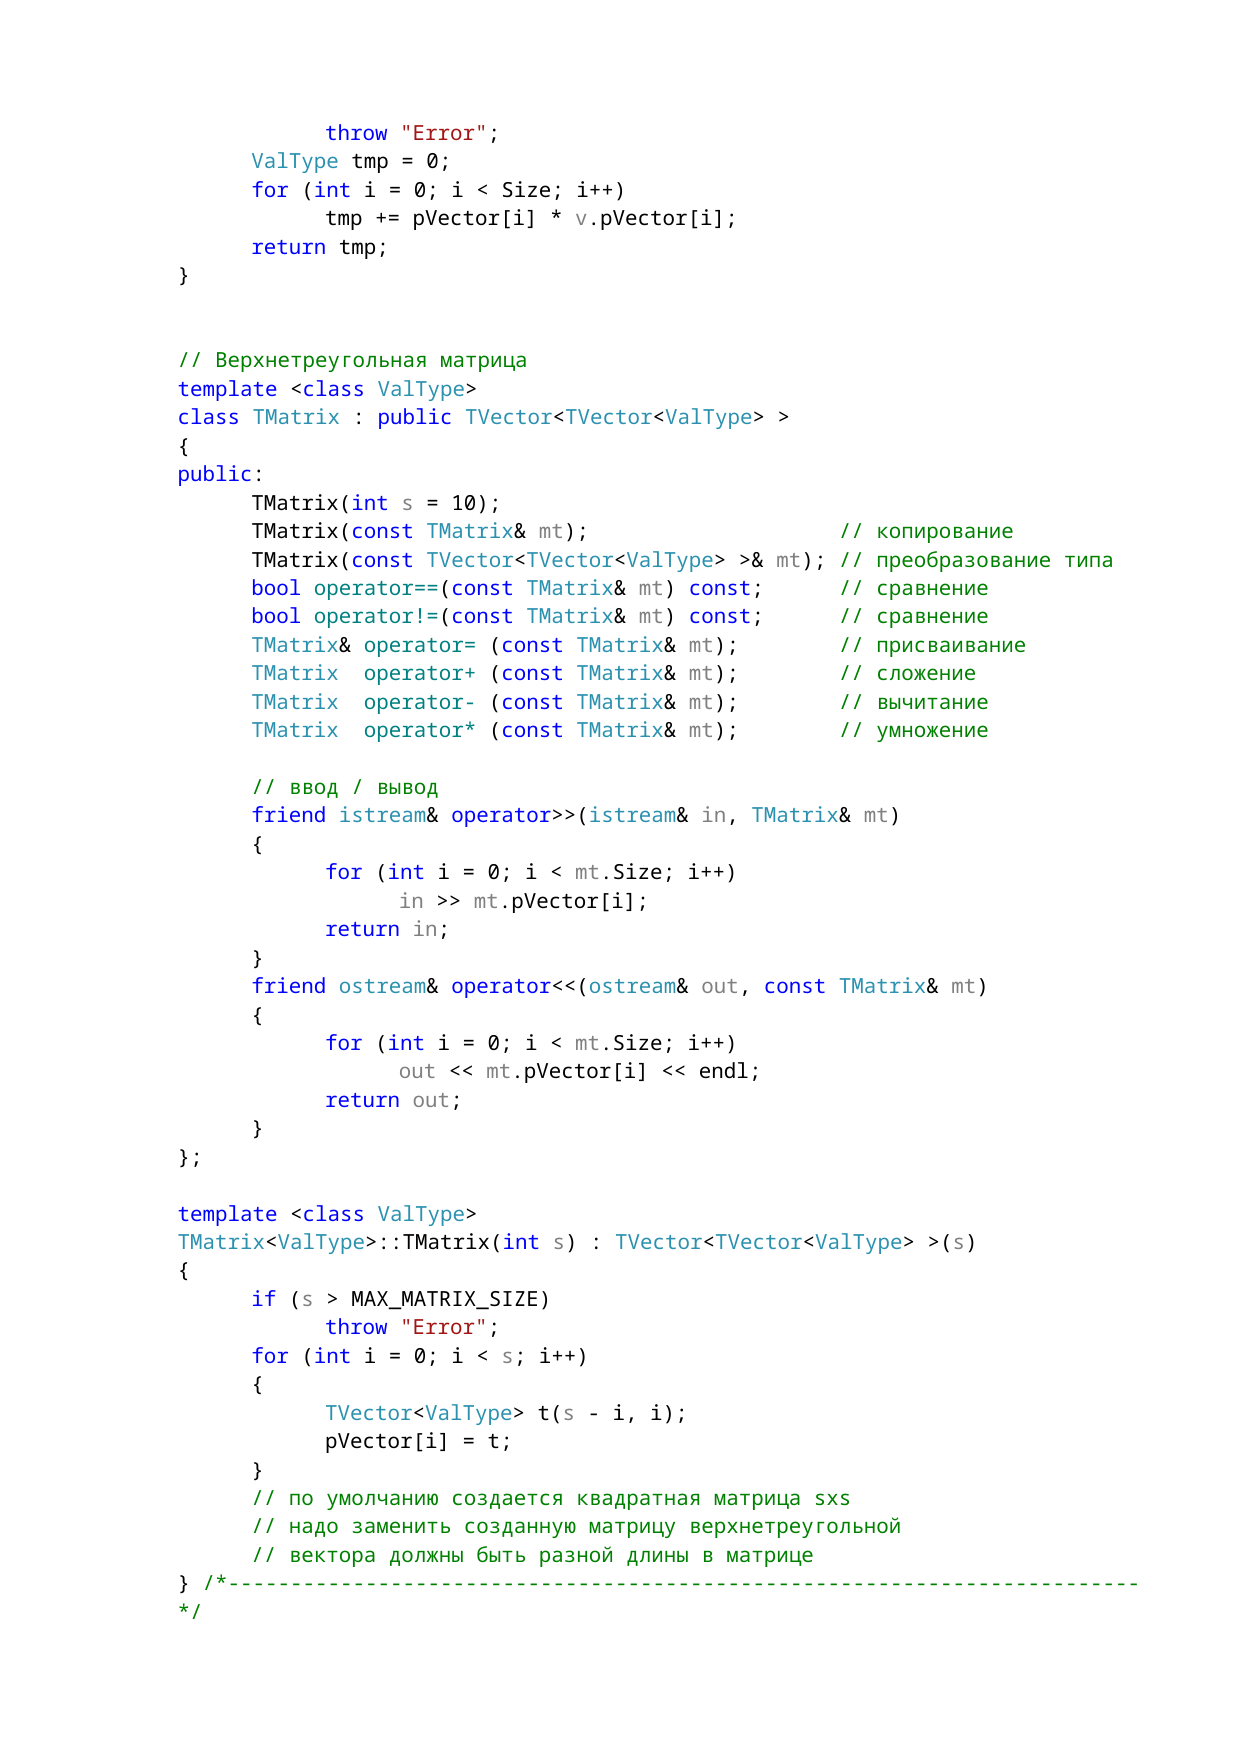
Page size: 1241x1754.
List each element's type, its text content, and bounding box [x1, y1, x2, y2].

text TMatrix(const TVector<TVector<ValType> >& mt); // преобразование типа [177, 545, 1152, 573]
text { [177, 829, 1152, 857]
text } [177, 1113, 1152, 1142]
text // по умолчанию создается квадратная матрица sхs [177, 1483, 1152, 1512]
text { [177, 431, 1152, 459]
text { [177, 1369, 1152, 1398]
text public: [177, 459, 1152, 488]
text for (int i = 0; i < Size; i++) [177, 175, 1152, 203]
text // надо заменить созданную матрицу верхнетреугольной [177, 1512, 1152, 1540]
text } [177, 260, 1152, 289]
text ValType tmp = 0; [177, 147, 1152, 175]
text } [177, 943, 1152, 971]
text bool operator!=(const TMatrix& mt) const; // сравнение [177, 602, 1152, 630]
text TMatrix operator+ (const TMatrix& mt); // сложение [177, 658, 1152, 687]
text TMatrix<ValType>::TMatrix(int s) : TVector<TVector<ValType> >(s) [177, 1227, 1152, 1256]
text TMatrix operator- (const TMatrix& mt); // вычитание [177, 687, 1152, 715]
text return tmp; [177, 232, 1152, 260]
text out << mt.pVector[i] << endl; [177, 1057, 1152, 1085]
text in >> mt.pVector[i]; [177, 886, 1152, 914]
text } [177, 1455, 1152, 1483]
text template <class ValType> [177, 374, 1152, 402]
text throw "Error"; [177, 118, 1152, 147]
text // вектора должны быть разной длины в матрице [177, 1540, 1152, 1568]
text return in; [177, 914, 1152, 943]
text if (s > MAX_MATRIX_SIZE) [177, 1284, 1152, 1312]
text class TMatrix : public TVector<TVector<ValType> > [177, 402, 1152, 431]
text for (int i = 0; i < s; i++) [177, 1341, 1152, 1369]
text for (int i = 0; i < mt.Size; i++) [177, 1028, 1152, 1057]
text }; [177, 1142, 1152, 1170]
text // Верхнетреугольная матрица [177, 346, 1152, 374]
text tmp += pVector[i] * v.pVector[i]; [177, 203, 1152, 232]
text } /*-------------------------------------------------------------------------*/ [177, 1568, 1152, 1625]
text TMatrix(int s = 10); [177, 488, 1152, 516]
text friend ostream& operator<<(ostream& out, const TMatrix& mt) [177, 971, 1152, 1000]
text { [177, 1000, 1152, 1028]
text throw "Error"; [177, 1312, 1152, 1341]
text bool operator==(const TMatrix& mt) const; // сравнение [177, 573, 1152, 602]
text TMatrix operator* (const TMatrix& mt); // умножение [177, 715, 1152, 744]
text // ввод / вывод [177, 772, 1152, 801]
text TVector<ValType> t(s - i, i); [177, 1398, 1152, 1426]
text return out; [177, 1085, 1152, 1113]
text for (int i = 0; i < mt.Size; i++) [177, 857, 1152, 886]
text template <class ValType> [177, 1199, 1152, 1227]
text friend istream& operator>>(istream& in, TMatrix& mt) [177, 801, 1152, 829]
text TMatrix& operator= (const TMatrix& mt); // присваивание [177, 630, 1152, 658]
text pVector[i] = t; [177, 1426, 1152, 1455]
text { [177, 1256, 1152, 1284]
text TMatrix(const TMatrix& mt); // копирование [177, 516, 1152, 545]
